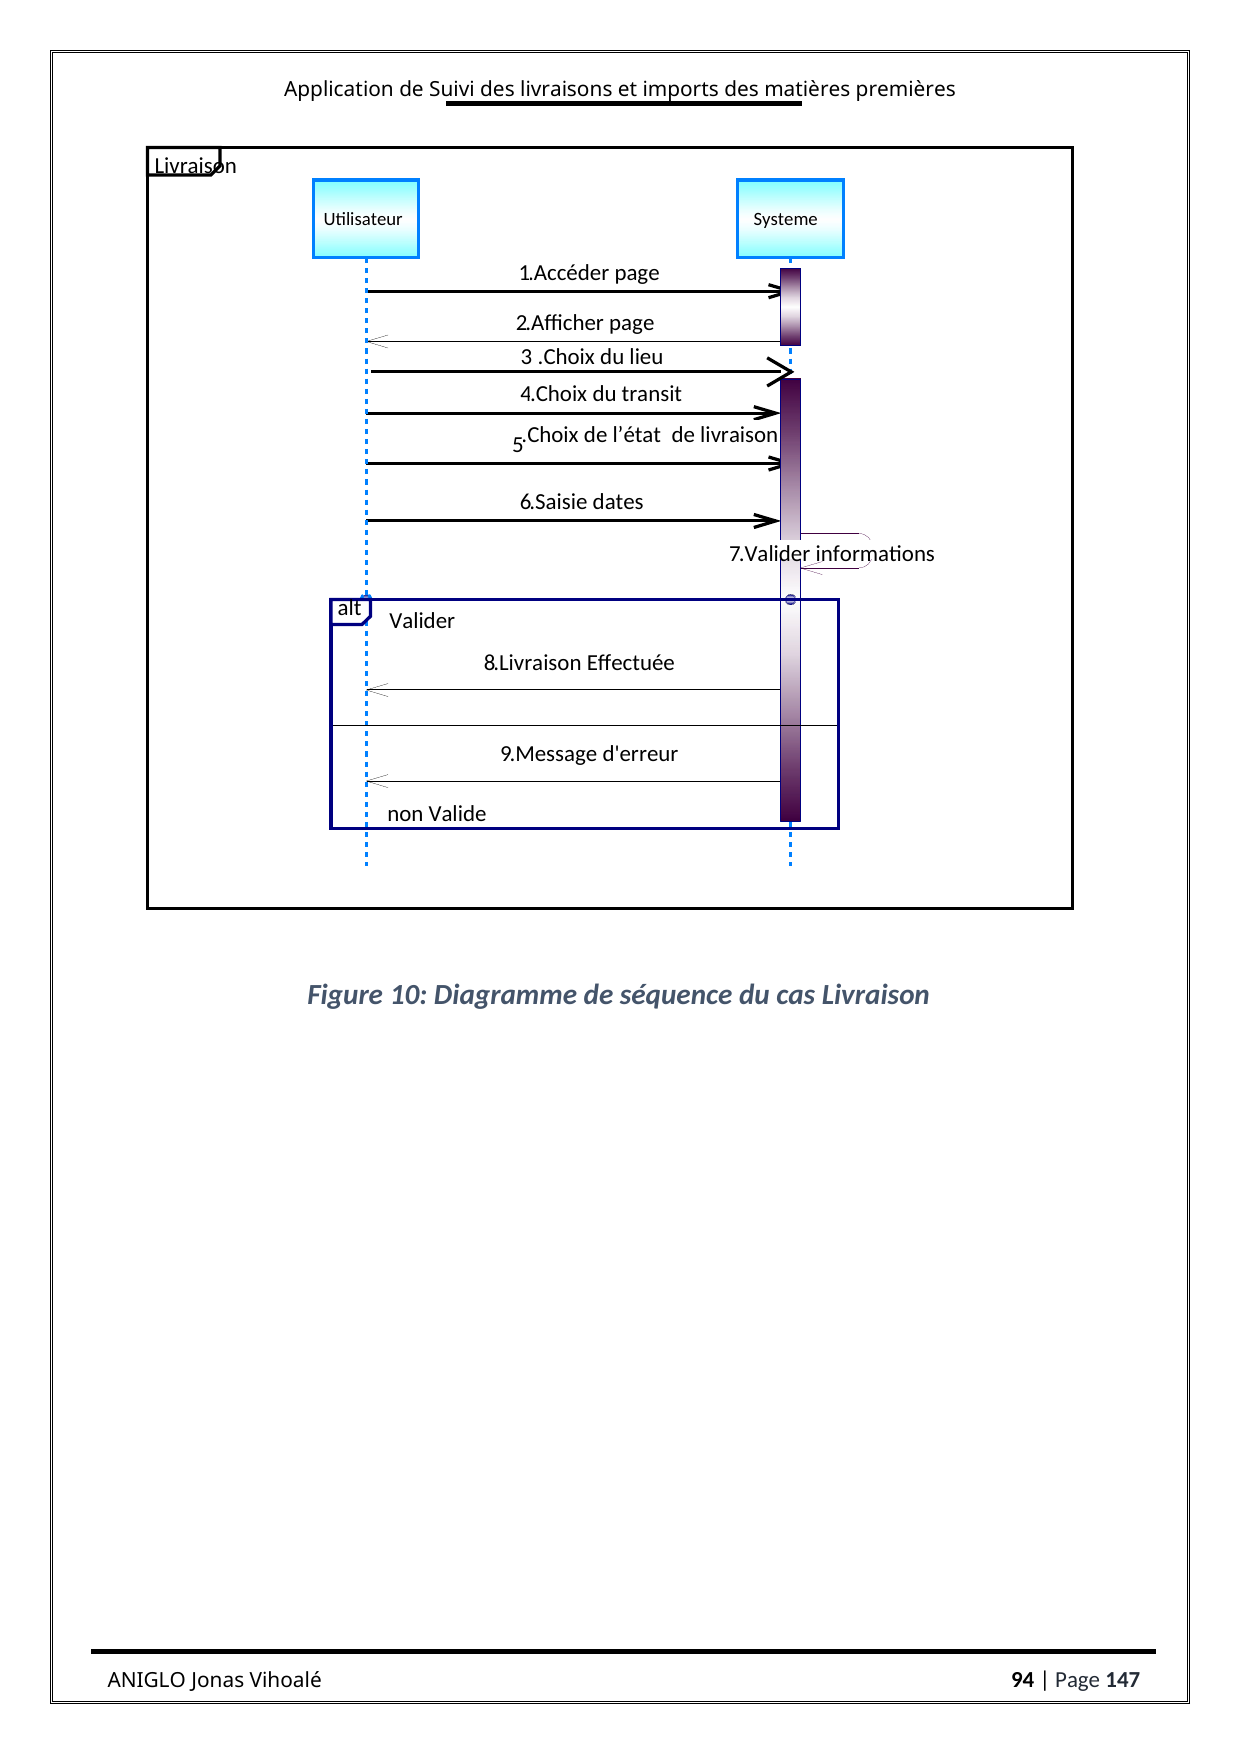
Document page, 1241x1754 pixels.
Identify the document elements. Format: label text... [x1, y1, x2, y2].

picture [781, 559, 800, 598]
text Figure 10: Diagramme de séquence du cas Livraison [148, 976, 1092, 1012]
picture [781, 269, 800, 345]
picture [781, 601, 800, 725]
picture [781, 726, 800, 821]
picture [315, 182, 417, 256]
picture [781, 380, 800, 540]
picture [739, 182, 842, 256]
